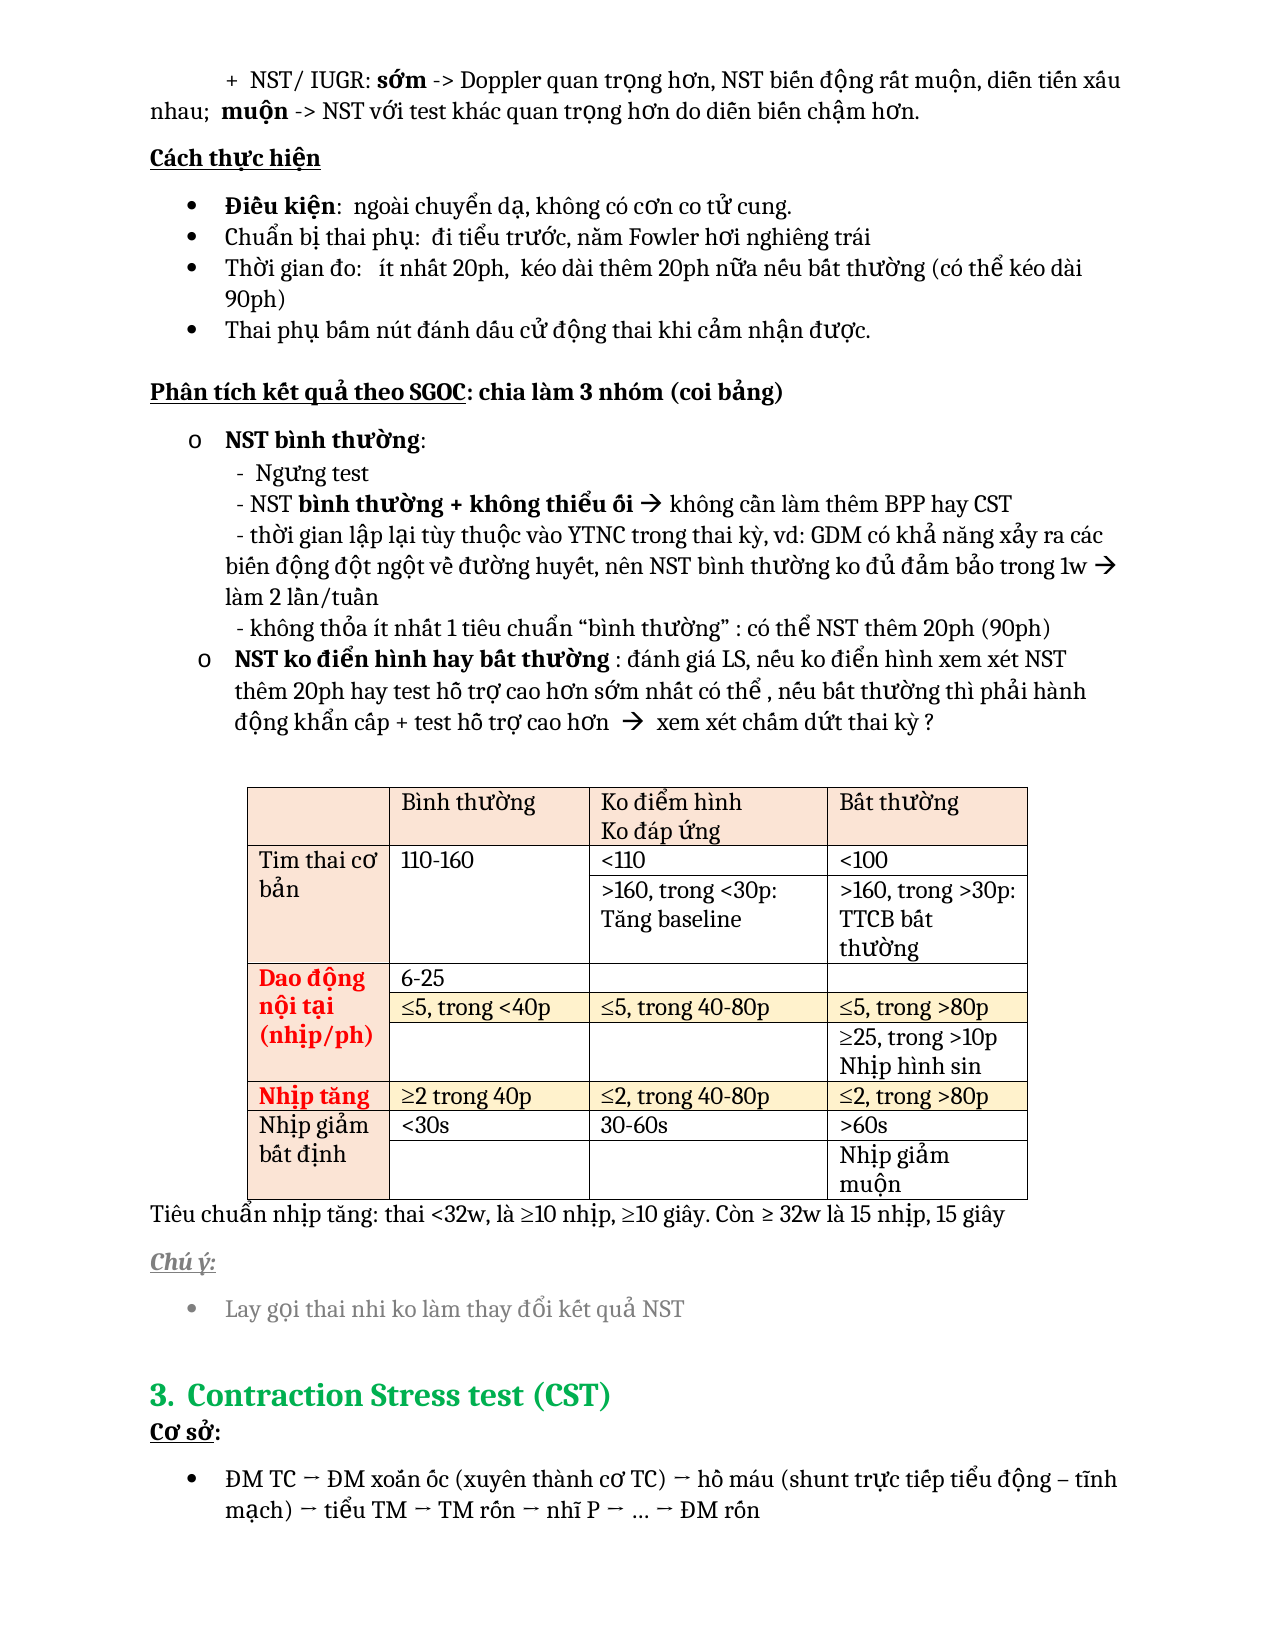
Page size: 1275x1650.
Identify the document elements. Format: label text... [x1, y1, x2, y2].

text - NST bình thường + không thiểu ối không cần làm thêm BPP hay CST [225, 489, 1125, 518]
list Lay gọi thai nhi ko làm thay đổi kết quả NST [187, 1295, 1125, 1324]
table_cell 5, trong 40-80p [590, 993, 827, 1022]
list Thời gian đo: ít nhất 20ph, kéo dài thêm 20ph nữa nếu bất thường (có thể kéo dài 90ph) [187, 254, 1125, 314]
table_cell Nhịp giảm bất định [248, 1111, 389, 1199]
text Cơ sở: [150, 1417, 1125, 1446]
table_cell [828, 964, 1027, 992]
table_cell [590, 964, 827, 992]
text Phân tích kết quả theo SGOC: chia làm 3 nhóm (coi bảng) [150, 378, 1125, 407]
text Chú ý: [150, 1247, 1125, 1276]
list Contraction Stress test (CST) [150, 1376, 1125, 1414]
table_cell 110-160 [390, 846, 589, 962]
table_cell <30s [390, 1111, 589, 1140]
table_cell 30-60s [590, 1111, 827, 1140]
table_cell <100 [828, 846, 1027, 875]
table_cell [390, 1141, 589, 1199]
table_cell Tim thai cơ bản [248, 846, 389, 962]
table_cell >60s [828, 1111, 1027, 1140]
table_cell 25, trong >10p Nhịp hình sin [828, 1023, 1027, 1081]
table_cell [390, 1023, 589, 1081]
table_cell 5, trong >80p [828, 993, 1027, 1022]
table_header Bất thường [828, 788, 1027, 845]
table_cell 2, trong >80p [828, 1082, 1027, 1110]
table_header [248, 788, 389, 845]
list NST bình thường: [187, 426, 1125, 456]
table_header Bình thường [390, 788, 589, 845]
list ĐM TC → ĐM xoắn ốc (xuyên thành cơ TC) → hồ máu (shunt trực tiếp tiểu động – tĩnh mạch) → tiểu TM → TM rốn → nhĩ P → … → ĐM rốn [187, 1465, 1125, 1525]
table_cell Dao động nội tại (nhịp/ph) [248, 964, 389, 1081]
table_cell 6-25 [390, 964, 589, 992]
table_cell Nhịp tăng [248, 1082, 389, 1110]
text - không thỏa ít nhất 1 tiêu chuẩn “bình thường” : có thể NST thêm 20ph (90ph) [225, 614, 1125, 642]
table_cell <110 [590, 846, 827, 875]
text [150, 66, 1125, 125]
list Điều kiện: ngoài chuyển dạ, không có cơn co tử cung. [187, 192, 1125, 221]
table_cell Nhịp giảm muộn [828, 1141, 1027, 1199]
table_cell [590, 1023, 827, 1081]
table_cell 2, trong 40-80p [590, 1082, 827, 1110]
text - Ngưng test [225, 458, 1125, 487]
table_cell 2 trong 40p [390, 1082, 589, 1110]
text Tiêu chuẩn nhịp tăng: thai <32w, là 10 nhịp, 10 giây. Còn ≥ 32w là 15 nhịp, 15 giây [150, 1200, 1125, 1228]
text - thời gian lập lại tùy thuộc vào YTNC trong thai kỳ, vd: GDM có khả năng xảy ra các biến động đột ngột về đường huyết, nên NST bình thường ko đủ đảm bảo trong 1w làm 2 lần/tuần [225, 521, 1125, 611]
table_cell >160, trong >30p: TTCB bất thường [828, 876, 1027, 962]
list Thai phụ bấm nút đánh dấu cử động thai khi cảm nhận được. [187, 316, 1125, 345]
list Chuẩn bị thai phụ: đi tiểu trước, nằm Fowler hơi nghiêng trái [187, 223, 1125, 252]
table_cell >160, trong <30p: Tăng baseline [590, 876, 827, 962]
text Cách thực hiện [150, 144, 1125, 173]
table_cell 5, trong <40p [390, 993, 589, 1022]
list NST ko điển hình hay bất thường : đánh giá LS, nếu ko điển hình xem xét NST thêm 20ph hay test hỗ trợ cao hơn sớm nhất có thể , nếu bất thường thì phải hành động khẩn cấp + test hỗ trợ cao hơn xem xét chấm dứt thai kỳ ? [197, 645, 1125, 737]
table_cell [590, 1141, 827, 1199]
table_header Ko điểm hình Ko đáp ứng [590, 788, 827, 845]
